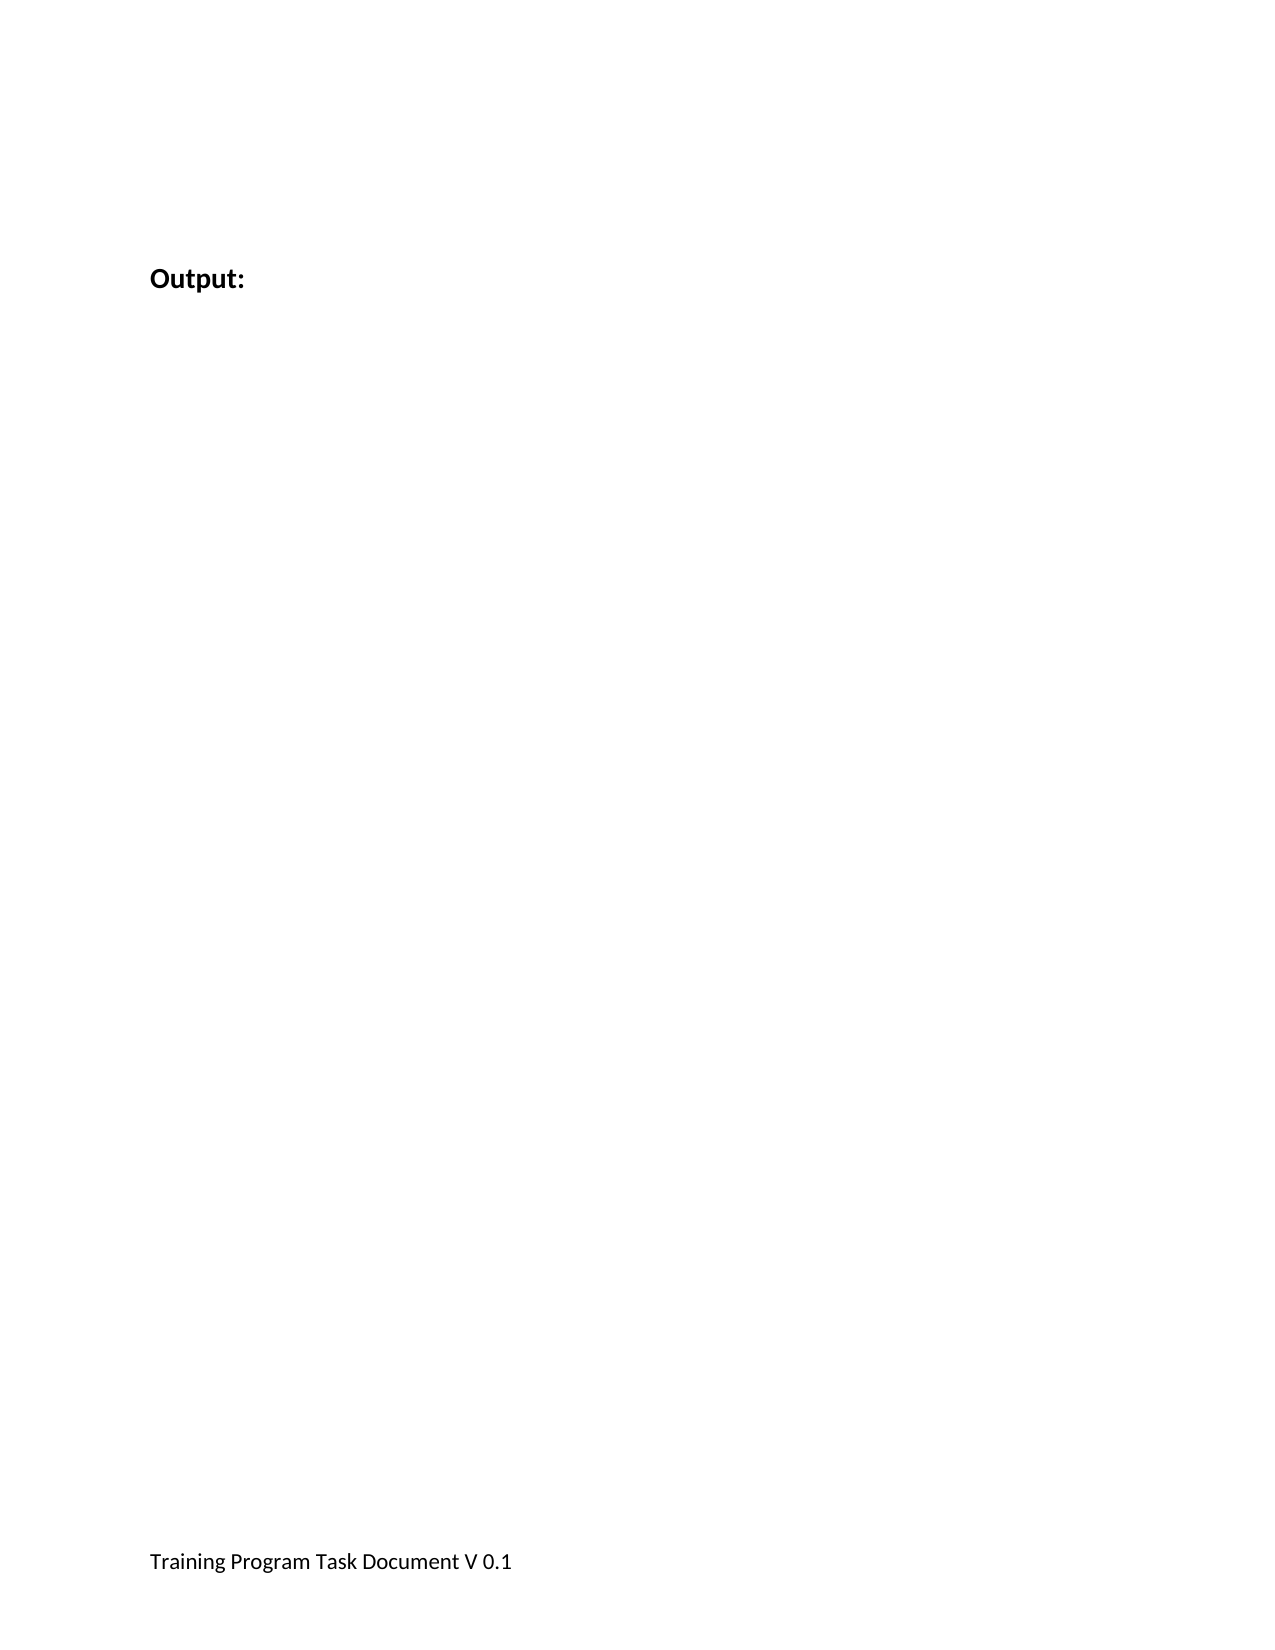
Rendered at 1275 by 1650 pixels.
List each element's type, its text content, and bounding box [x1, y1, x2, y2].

text Output: [150, 260, 1125, 296]
